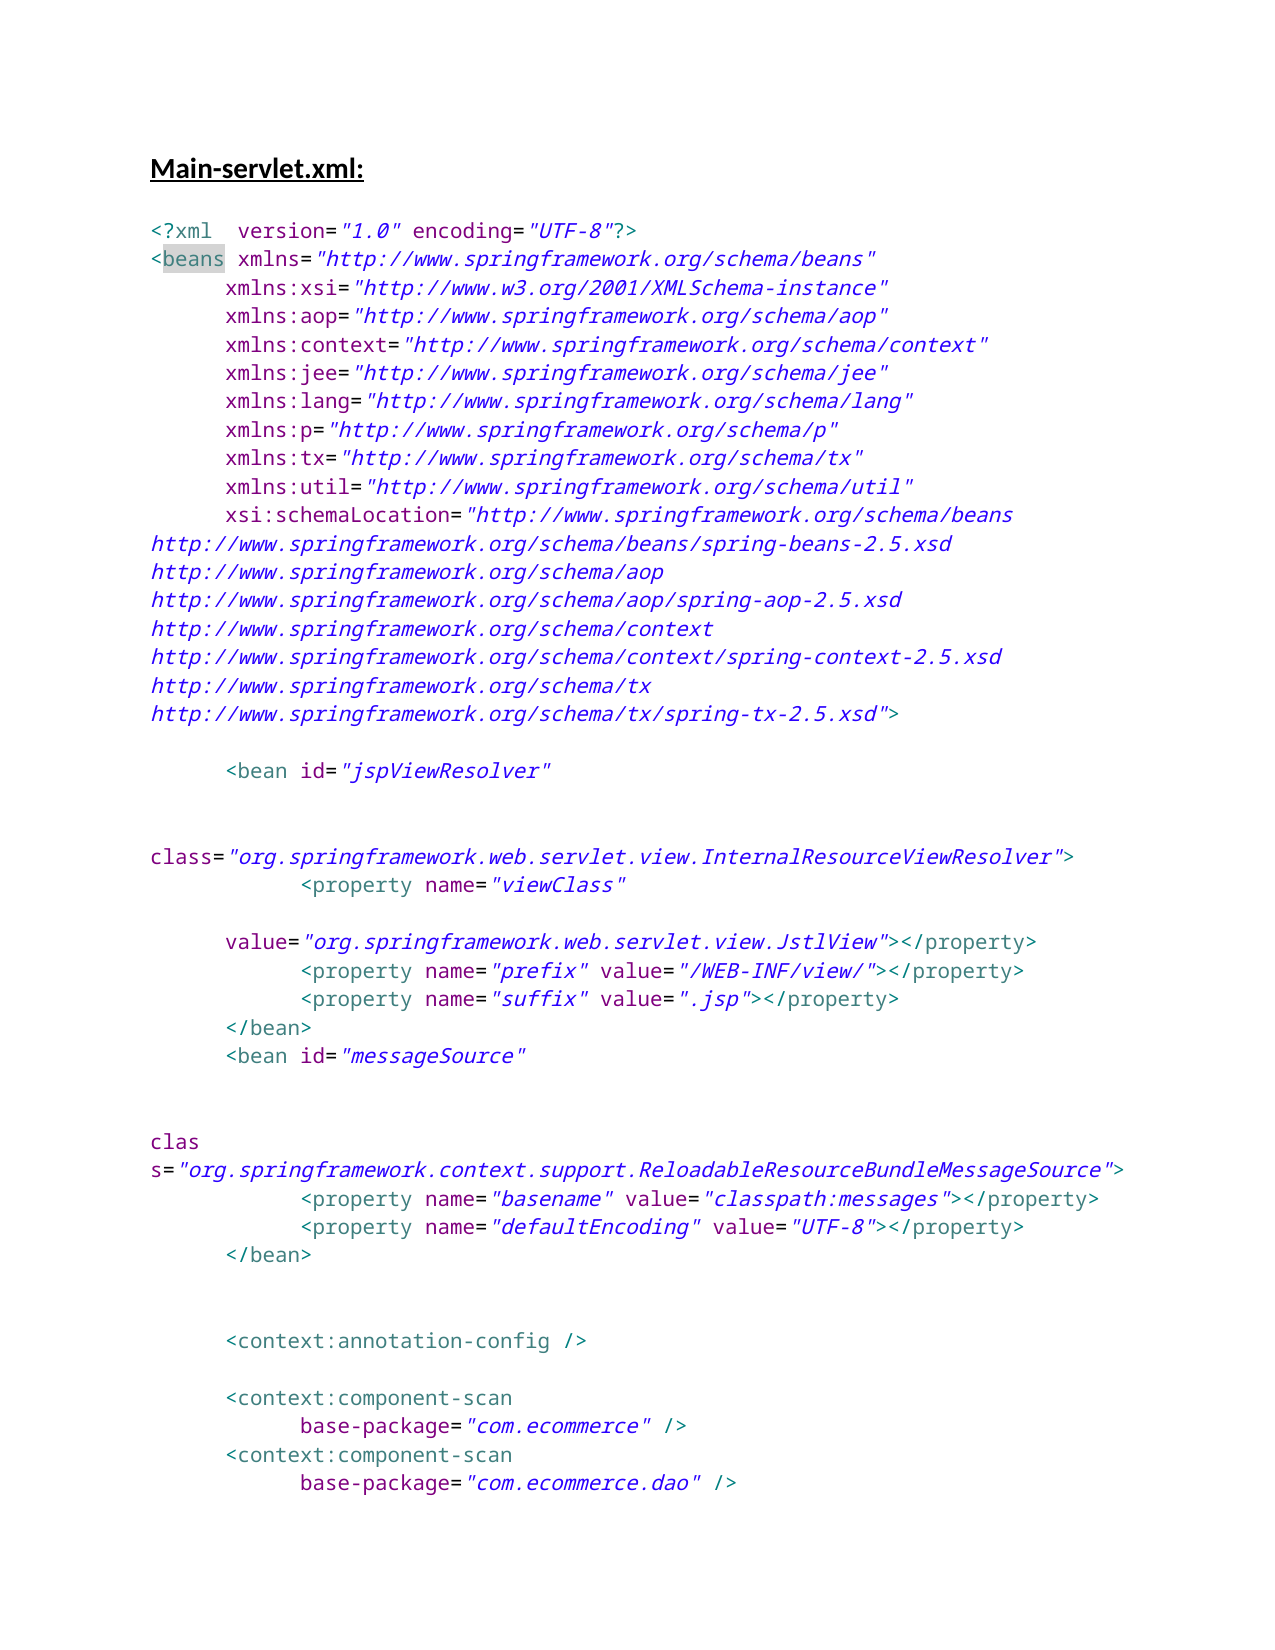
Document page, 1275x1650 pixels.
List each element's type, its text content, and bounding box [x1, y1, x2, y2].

text </bean> [150, 1013, 1125, 1041]
text http://www.springframework.org/schema/tx [150, 671, 1125, 699]
text Main-servlet.xml: [150, 150, 1125, 186]
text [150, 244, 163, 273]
text xmlns:context="http://www.springframework.org/schema/context" [150, 330, 1125, 358]
text xmlns:lang="http://www.springframework.org/schema/lang" [150, 387, 1125, 415]
text http://www.springframework.org/schema/aop/spring-aop-2.5.xsd [150, 586, 1125, 614]
text <property name="suffix" value=".jsp"></property> [150, 984, 1125, 1013]
text http://www.springframework.org/schema/context/spring-context-2.5.xsd [150, 642, 1125, 671]
text <bean id="jspViewResolver" [150, 756, 1125, 785]
text http://www.springframework.org/schema/beans/spring-beans-2.5.xsd [150, 529, 1125, 557]
text <?xml version="1.0" encoding="UTF-8"?> [150, 216, 1125, 244]
text <property name="viewClass" [150, 870, 1125, 899]
text <property name="defaultEncoding" value="UTF-8"></property> [150, 1212, 1125, 1241]
text xsi:schemaLocation="http://www.springframework.org/schema/beans [150, 500, 1125, 529]
text xmlns:jee="http://www.springframework.org/schema/jee" [150, 358, 1125, 387]
text <property name="basename" value="classpath:messages"></property> [150, 1184, 1125, 1212]
text class="org.springframework.web.servlet.view.InternalResourceViewResolver"> [150, 785, 1125, 870]
text http://www.springframework.org/schema/tx/spring-tx-2.5.xsd"> [150, 699, 1125, 728]
text xmlns:xsi="http://www.w3.org/2001/XMLSchema-instance" [150, 273, 1125, 301]
text http://www.springframework.org/schema/context [150, 614, 1125, 642]
text base-package="com.ecommerce" /> [150, 1411, 1125, 1440]
text <context:component-scan [150, 1440, 1125, 1468]
text <beans xmlns="http://www.springframework.org/schema/beans" [225, 244, 1125, 273]
text http://www.springframework.org/schema/aop [150, 557, 1125, 586]
text xmlns:p="http://www.springframework.org/schema/p" [150, 415, 1125, 443]
text <context:component-scan [150, 1383, 1125, 1411]
text <bean id="messageSource" [150, 1041, 1125, 1070]
text value="org.springframework.web.servlet.view.JstlView"></property> [150, 899, 1125, 956]
text xmlns:util="http://www.springframework.org/schema/util" [150, 472, 1125, 500]
text base-package="com.ecommerce.dao" /> [150, 1468, 1125, 1497]
text xmlns:tx="http://www.springframework.org/schema/tx" [150, 443, 1125, 472]
text </bean> [150, 1241, 1125, 1269]
text <property name="prefix" value="/WEB-INF/view/"></property> [150, 956, 1125, 984]
text <context:annotation-config /> [150, 1326, 1125, 1354]
text xmlns:aop="http://www.springframework.org/schema/aop" [150, 301, 1125, 330]
text class="org.springframework.context.support.ReloadableResourceBundleMessageSource"> [150, 1070, 1125, 1184]
